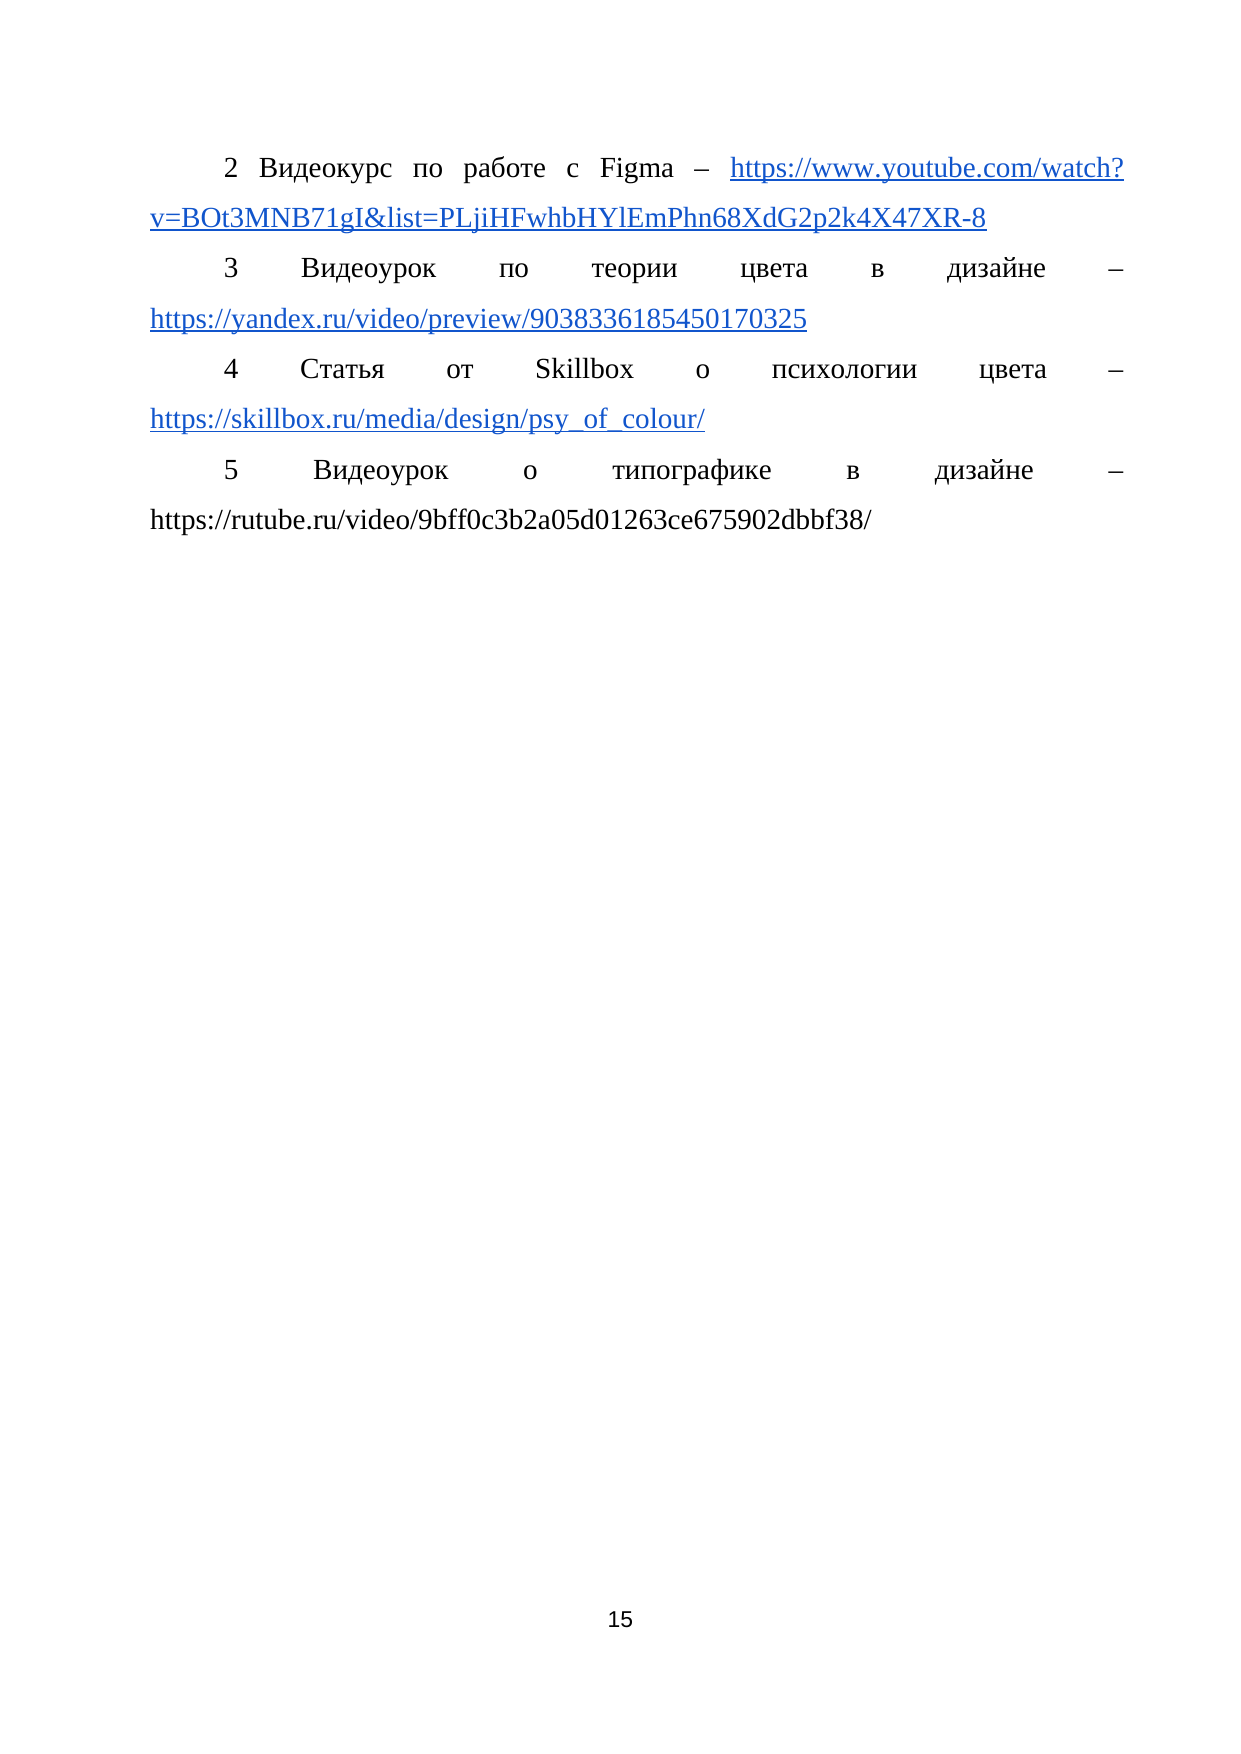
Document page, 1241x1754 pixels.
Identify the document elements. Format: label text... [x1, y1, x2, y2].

text 3 Видеоурок по теории цвета в дизайне – https://yandex.ru/video/preview/9038336185450170325 [150, 251, 1124, 334]
text 5 Видеоурок о типографике в дизайне – https://rutube.ru/video/9bff0c3b2a05d01263ce675902dbbf38/ [150, 452, 1124, 536]
text 4 Статья от Skillbox о психологии цвета – https://skillbox.ru/media/design/psy_of_colour/ [150, 351, 1124, 435]
text 2 Видеокурс по работе с Figma – https://www.youtube.com/watch?v=BOt3MNB71gI&list=PLjiHFwhbHYlEmPhn68XdG2p2k4X47XR-8 [150, 150, 1124, 234]
